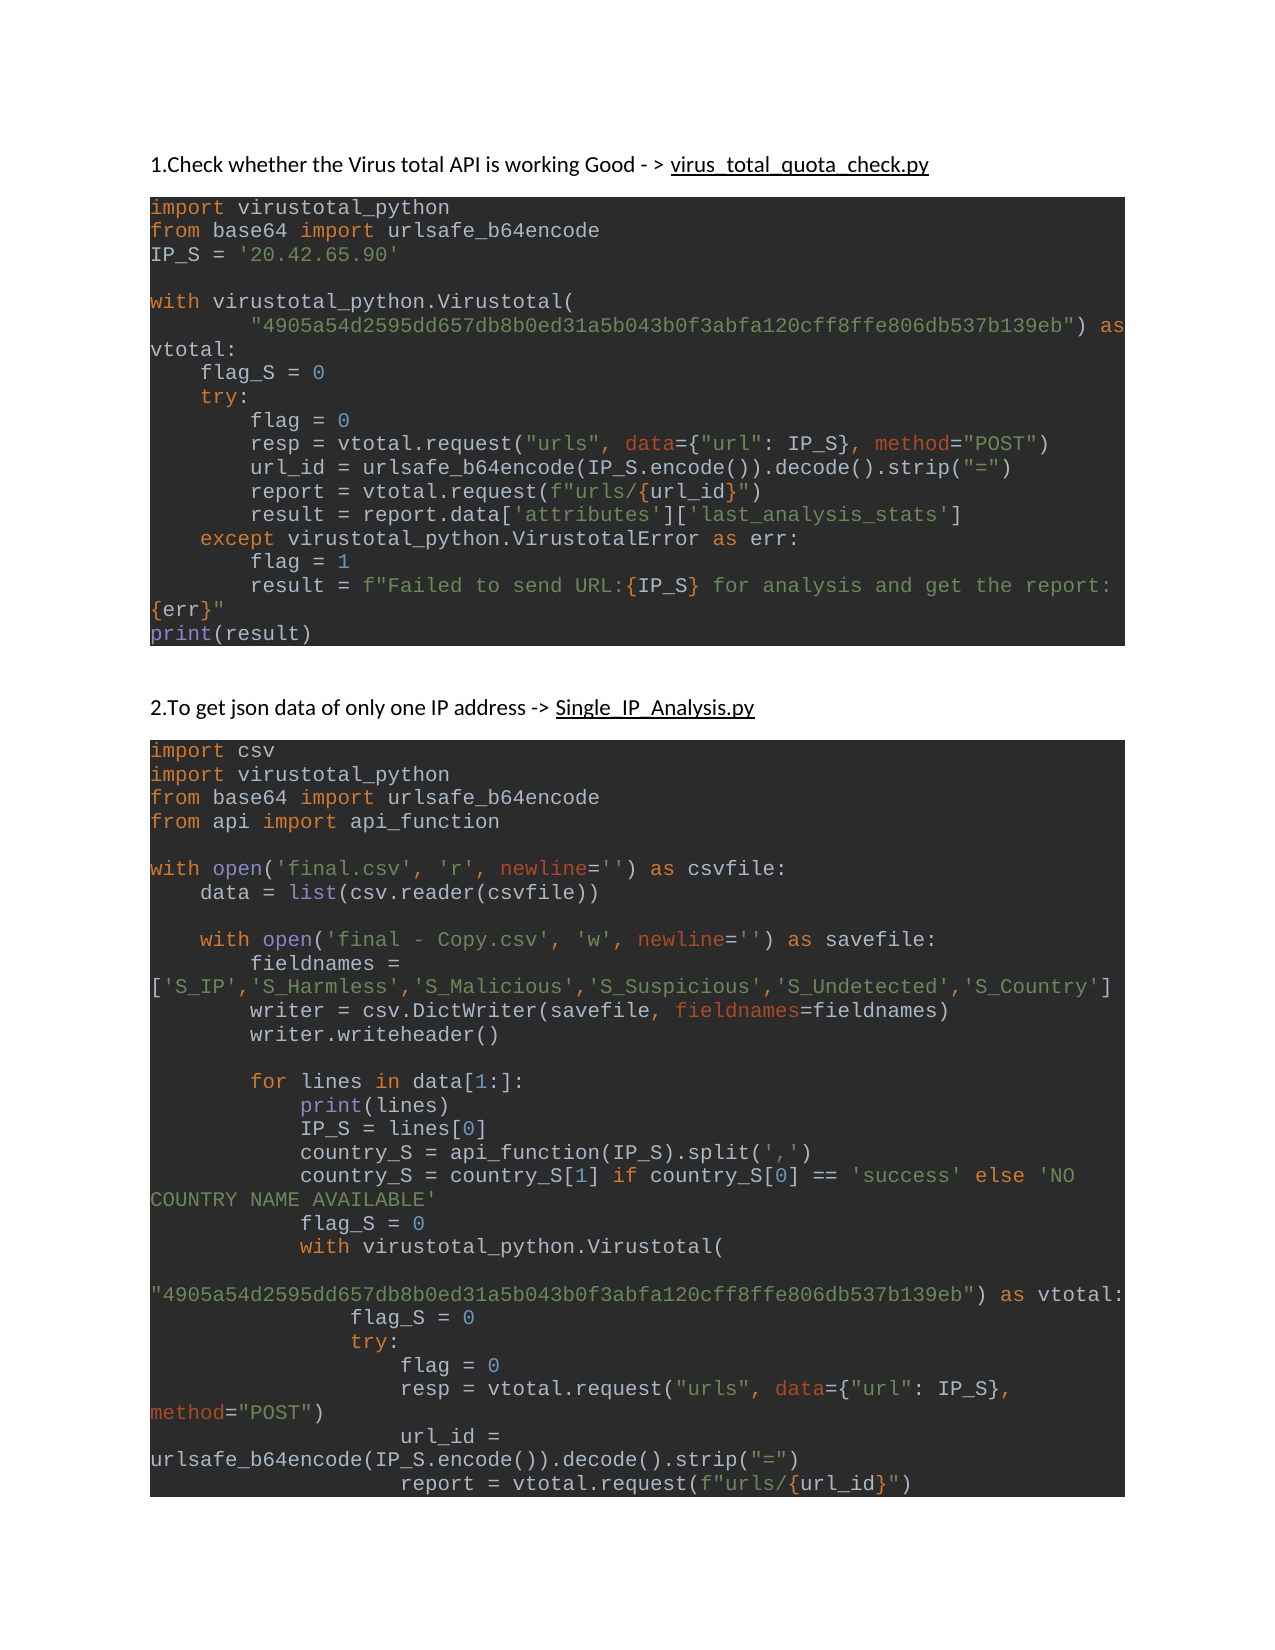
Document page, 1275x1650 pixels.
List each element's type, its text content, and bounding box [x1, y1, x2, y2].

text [150, 740, 1125, 1497]
text 2.To get json data of only one IP address -> Single_IP_Analysis.py [150, 693, 1125, 721]
text 1.Check whether the Virus total API is working Good - > virus_total_quota_check.py [150, 150, 1125, 178]
text import virustotal_python from base64 import urlsafe_b64encode IP_S = '20.42.65.90' with virustotal_python.Virustotal( "4905a54d2595dd657db8b0ed31a5b043b0f3abfa120cff8ffe806db537b139eb") as vtotal: flag_S = 0 try: flag = 0 resp = vtotal.request("urls", data={"url": IP_S}, method="POST") url_id = urlsafe_b64encode(IP_S.encode()).decode().strip("=") report = vtotal.request(f"urls/{url_id}") result = report.data['attributes']['last_analysis_stats'] except virustotal_python.VirustotalError as err: flag = 1 result = f"Failed to send URL:{IP_S} for analysis and get the report: {err}" print(result) [150, 197, 1125, 646]
